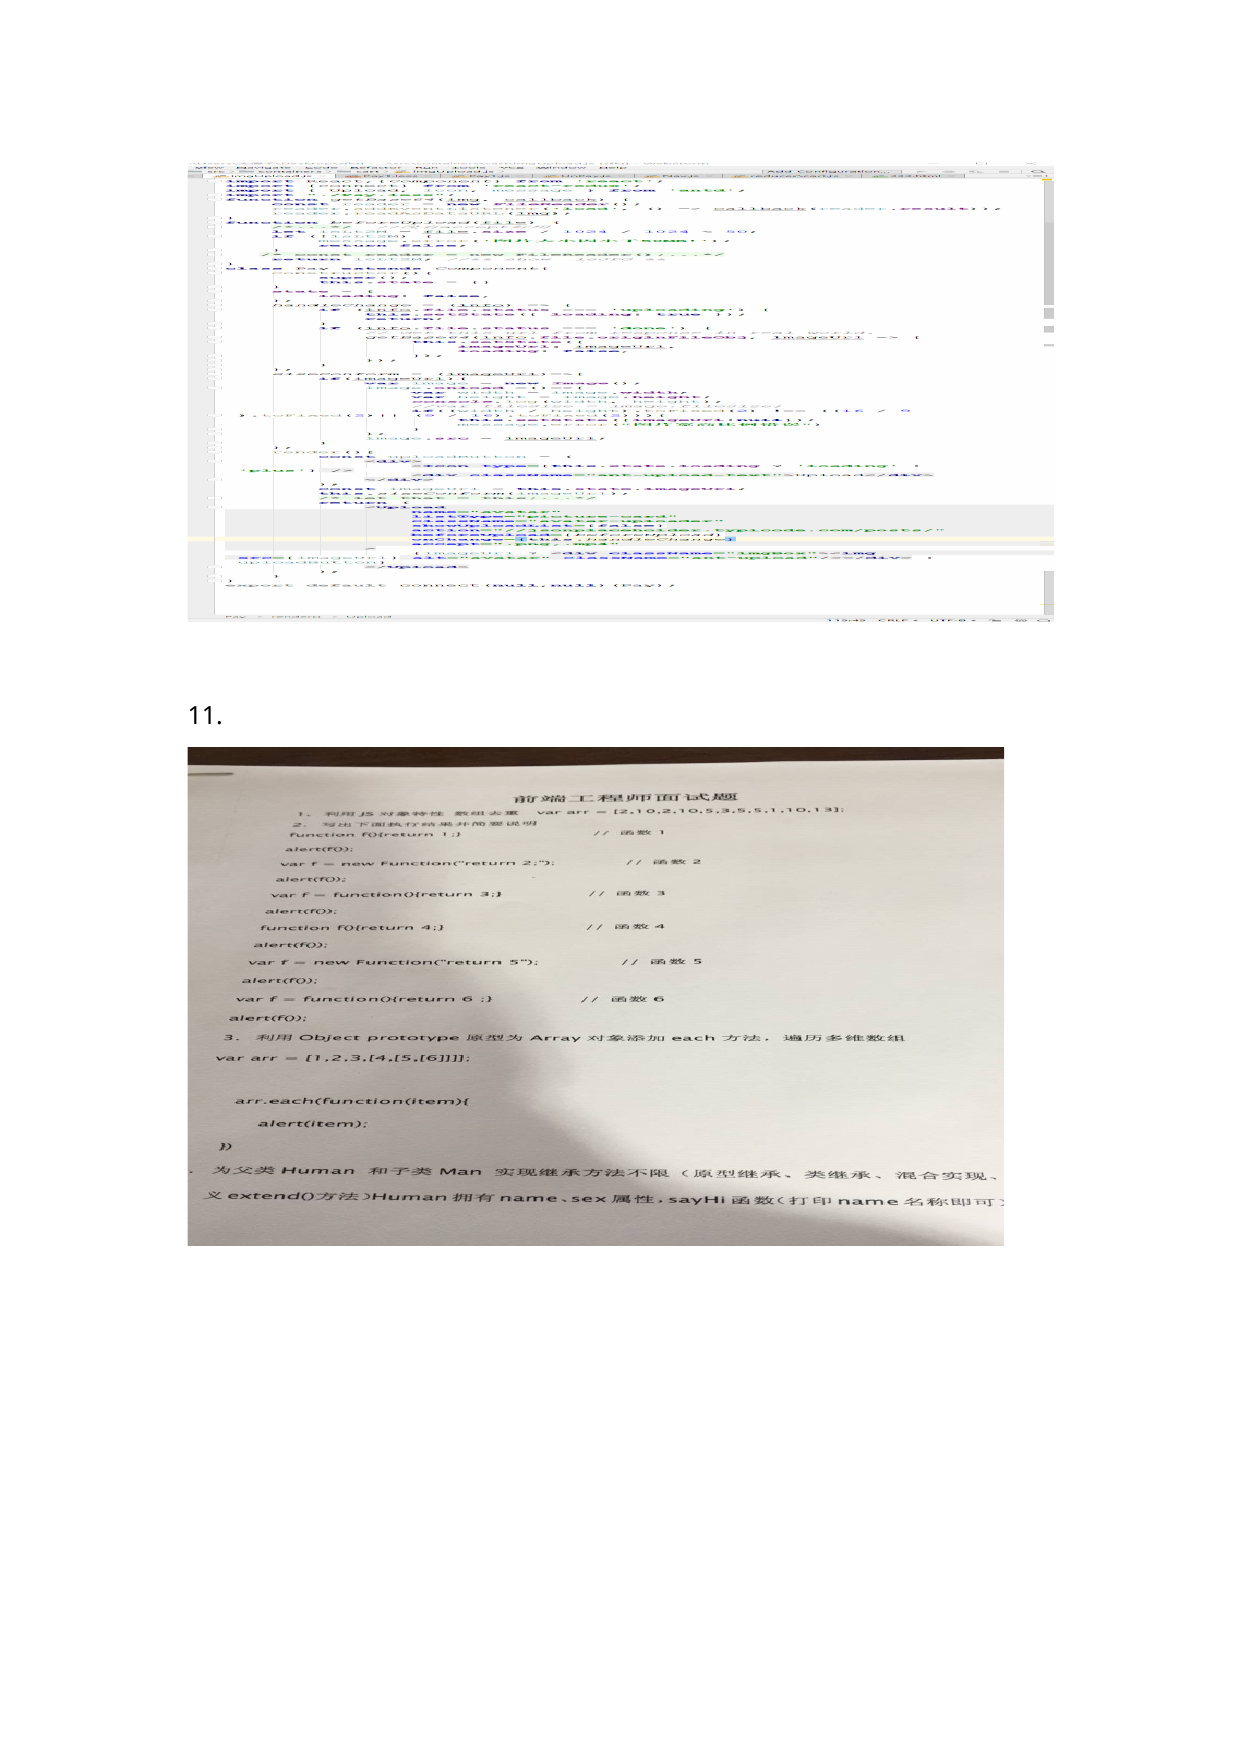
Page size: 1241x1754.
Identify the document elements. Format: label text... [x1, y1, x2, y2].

picture [187, 162, 1054, 622]
text 11. [187, 682, 1053, 747]
picture [187, 747, 1005, 1246]
